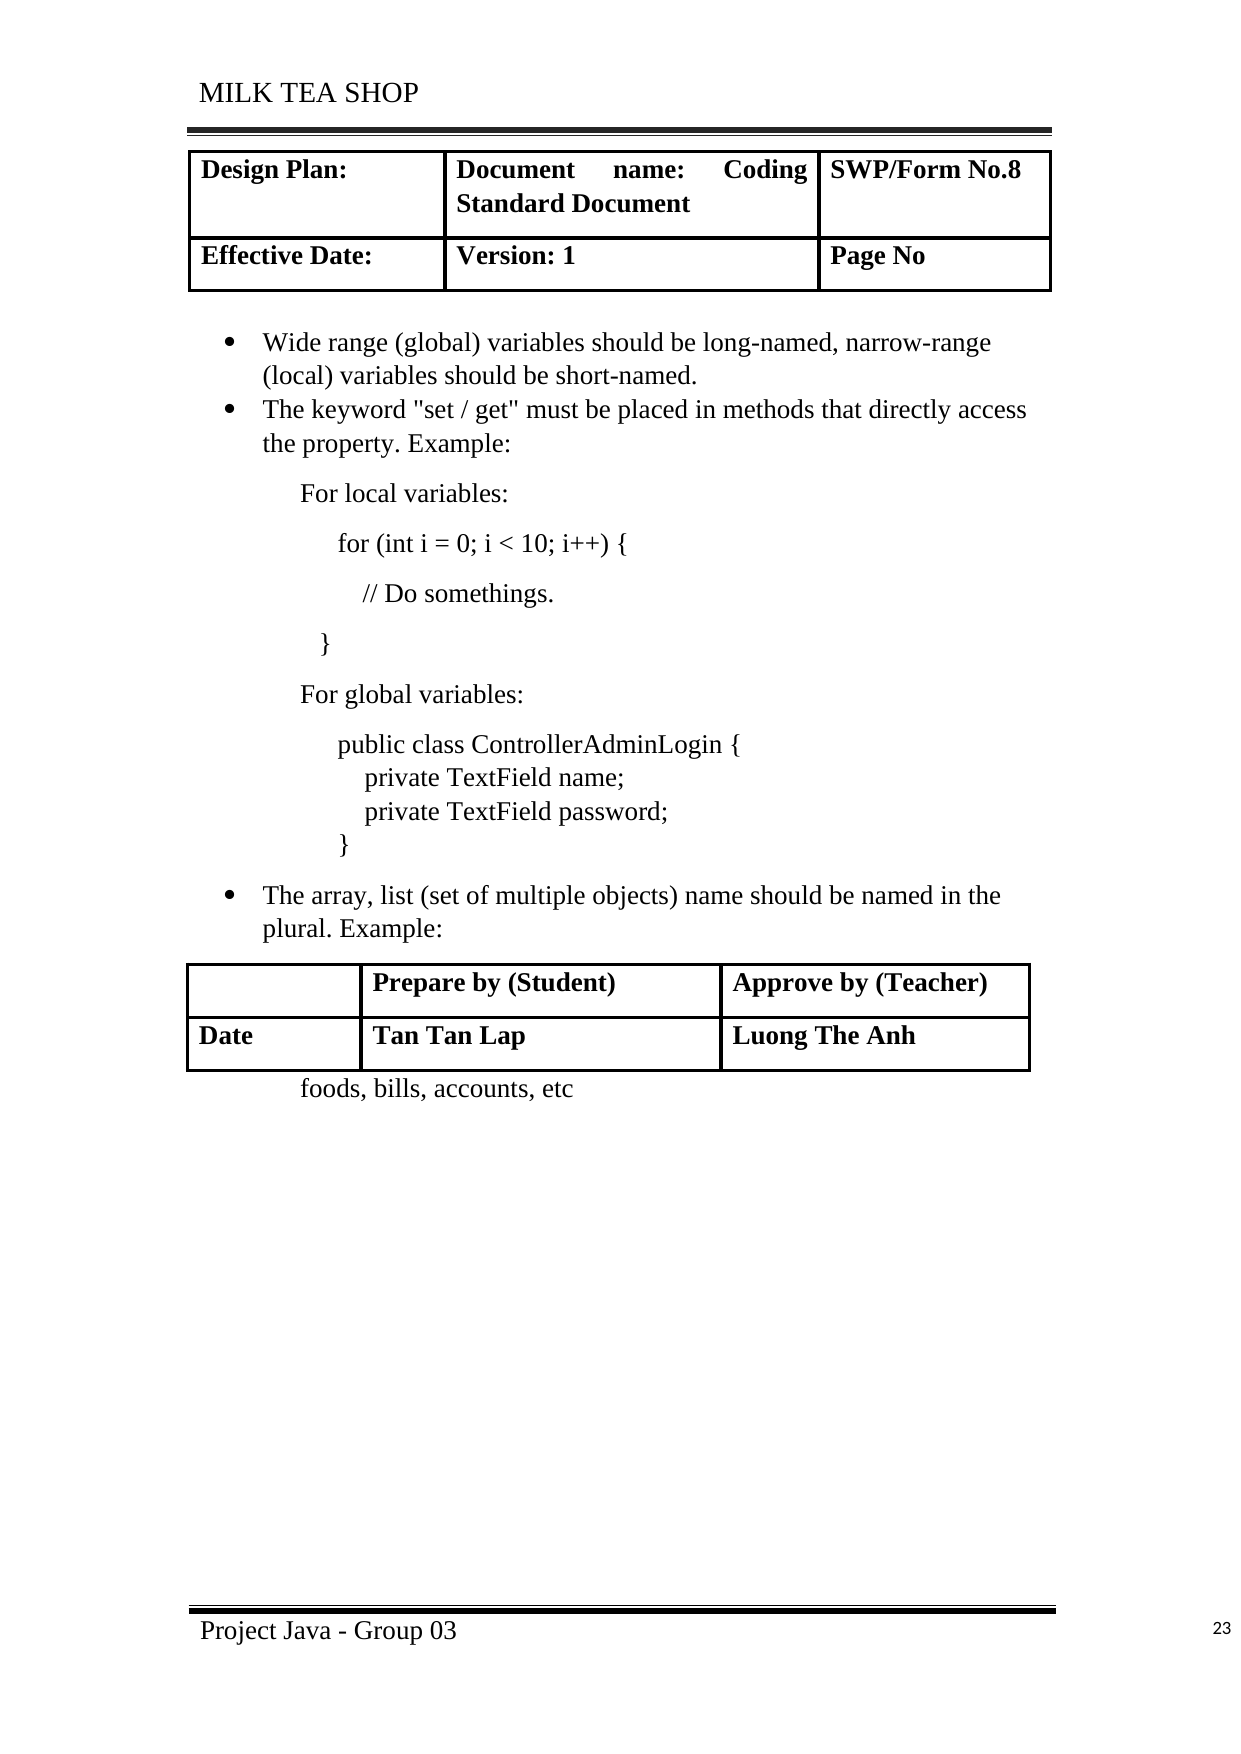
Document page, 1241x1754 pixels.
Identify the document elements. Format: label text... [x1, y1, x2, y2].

table_cell Effective Date: [191, 240, 443, 289]
text public class ControllerAdminLogin { private TextField name; private TextField password; } [337, 728, 1053, 860]
table_cell Date [189, 1019, 359, 1069]
table_header SWP/Form No.8 [821, 153, 1049, 236]
table_cell Tan Tan Lap [363, 1019, 719, 1069]
text For global variables: [300, 678, 1053, 709]
text for (int i = 0; i < 10; i++) { [300, 527, 1053, 558]
table_cell Luong The Anh [723, 1019, 1028, 1069]
text For local variables: [300, 477, 1053, 508]
table_header Design Plan: [191, 153, 443, 236]
list The keyword "set / get" must be placed in methods that directly access the property. Example: [225, 393, 1053, 458]
table_cell Version: 1 [447, 240, 817, 289]
text foods, bills, accounts, etc [300, 1072, 1053, 1103]
table_header Document name: Coding Standard Document [447, 153, 817, 236]
table_header Approve by (Teacher) [723, 966, 1028, 1016]
table_cell Page No [821, 240, 1049, 289]
table_header [189, 966, 359, 1016]
list The array, list (set of multiple objects) name should be named in the plural. Example: [225, 879, 1053, 943]
text } [300, 627, 1053, 659]
table_header Prepare by (Student) [363, 966, 719, 1016]
list Wide range (global) variables should be long-named, narrow-range (local) variables should be short-named. [225, 326, 1053, 391]
text // Do somethings. [300, 577, 1053, 608]
